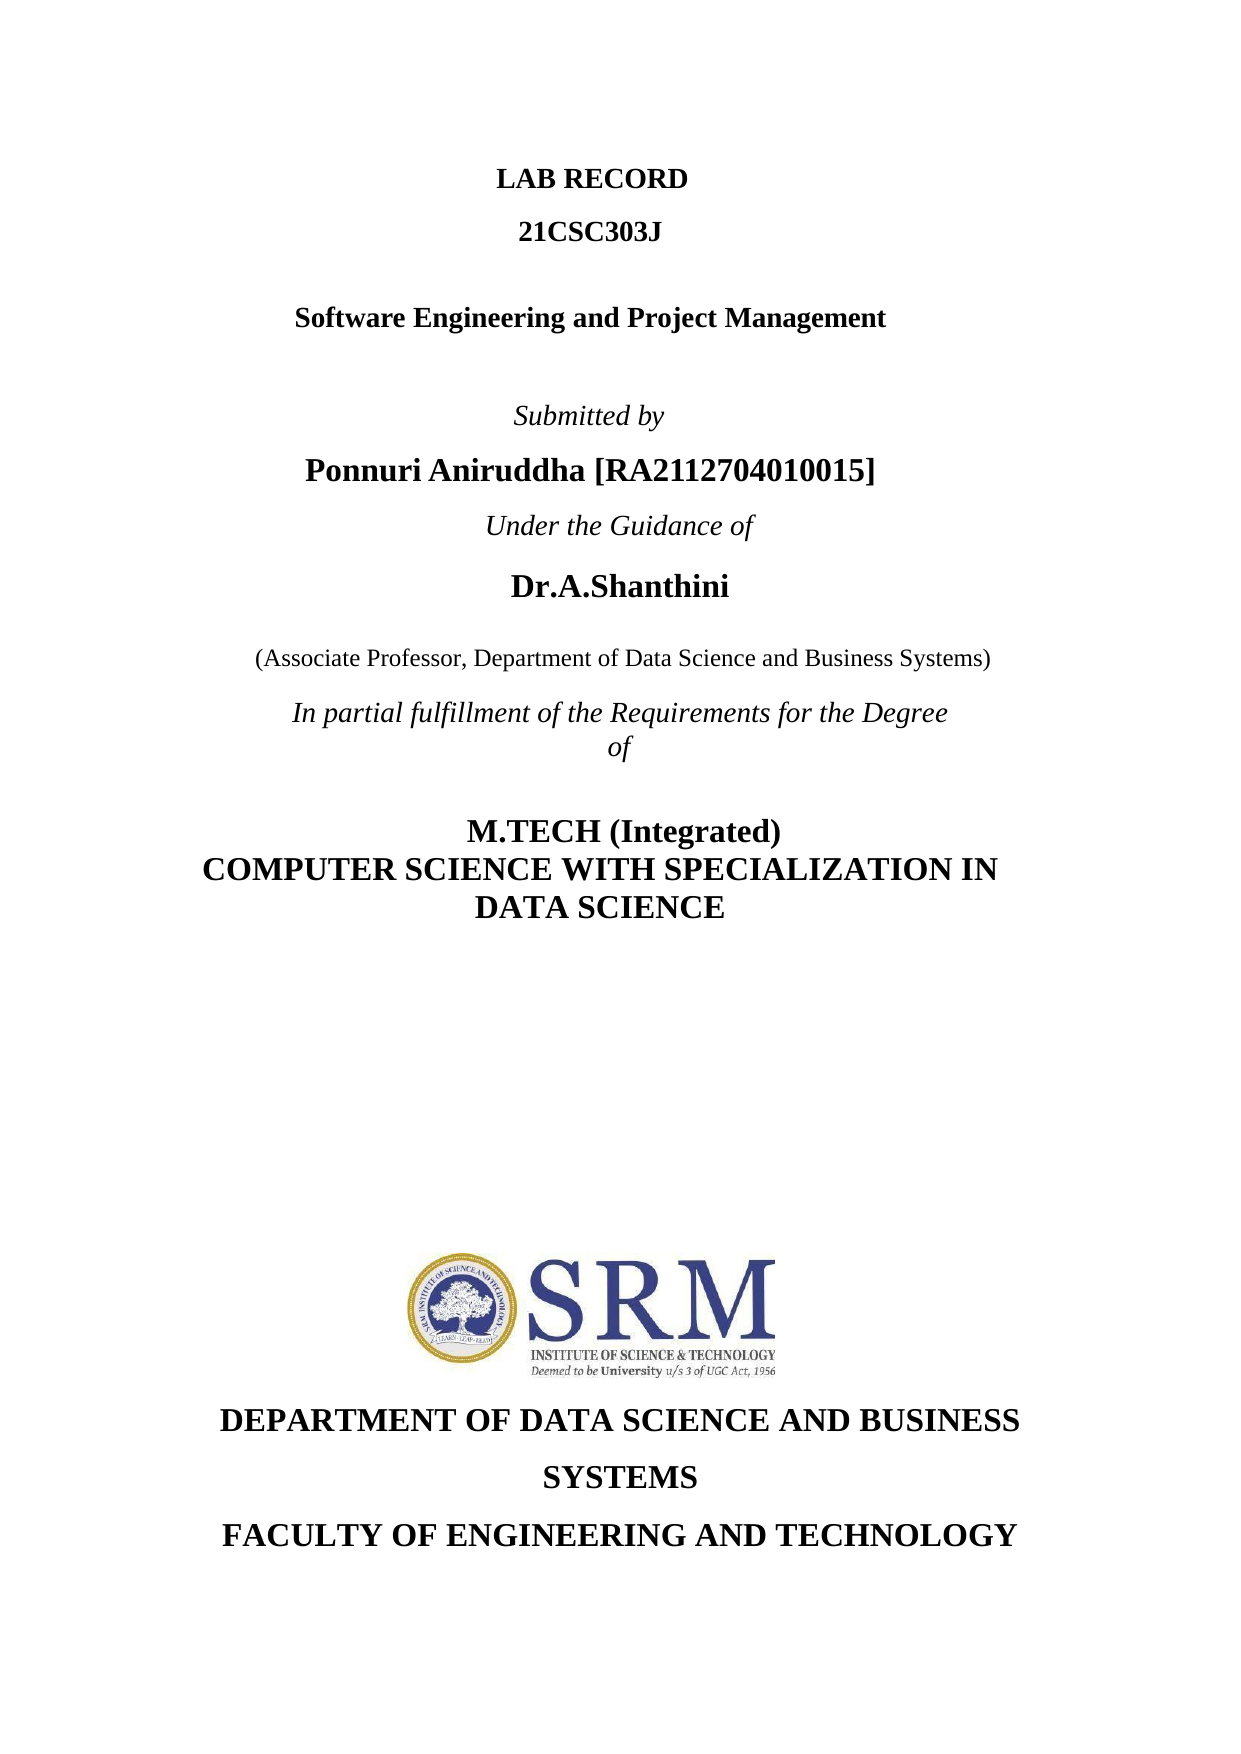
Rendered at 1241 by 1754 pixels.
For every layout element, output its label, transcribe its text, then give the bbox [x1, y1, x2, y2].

text Ponnuri Aniruddha [RA2112704010015] [260, 451, 921, 489]
text Under the Guidance of [150, 508, 1090, 542]
text COMPUTER SCIENCE WITH SPECIALIZATION IN DATA SCIENCE [175, 849, 1025, 926]
text of [150, 729, 1090, 763]
text In partial fulfillment of the Requirements for the Degree [150, 696, 1090, 729]
text DEPARTMENT OF DATA SCIENCE AND BUSINESS SYSTEMS [150, 1400, 1090, 1496]
picture [407, 1253, 776, 1378]
text Submitted by [260, 398, 921, 431]
text LAB RECORD [264, 161, 921, 195]
text (Associate Professor, Department of Data Science and Business Systems) [150, 643, 1090, 672]
text Software Engineering and Project Management [260, 301, 921, 334]
text Dr.A.Shanthini [150, 566, 1090, 604]
text FACULTY OF ENGINEERING AND TECHNOLOGY [150, 1515, 1090, 1554]
text M.TECH (Integrated) [150, 811, 1090, 849]
text 21CSC303J [260, 214, 921, 248]
